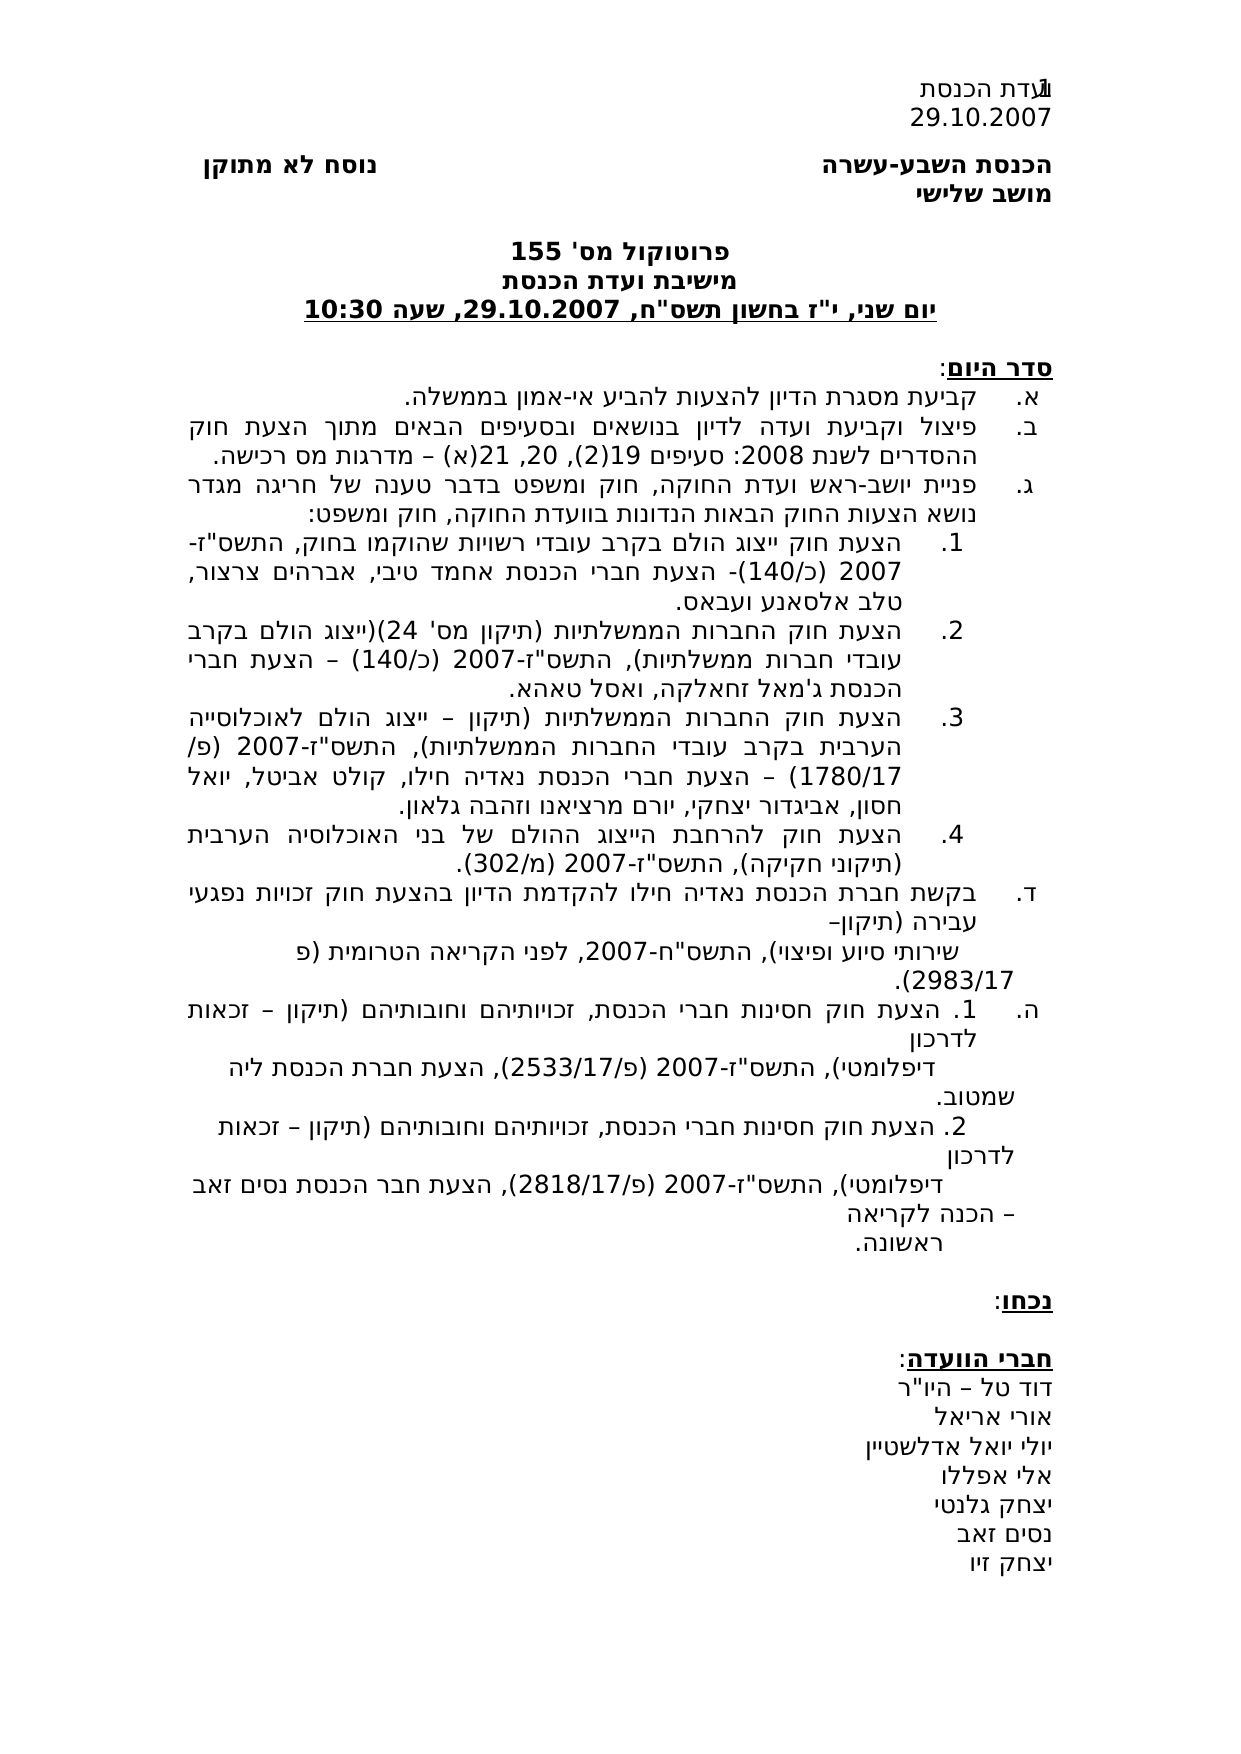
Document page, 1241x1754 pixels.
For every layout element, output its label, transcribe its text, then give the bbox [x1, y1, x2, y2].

text מושב שלישי [187, 179, 1053, 208]
text נכחו: [187, 1286, 1053, 1315]
text סדר היום: [187, 353, 1053, 382]
text אורי אריאל [187, 1402, 1053, 1432]
list הצעת חוק להרחבת הייצוג ההולם של בני האוכלוסיה הערבית (תיקוני חקיקה), התשס"ז-2007 (מ/302). [187, 820, 940, 878]
text פרוטוקול מס' 155 [187, 237, 1053, 266]
list 1. הצעת חוק חסינות חברי הכנסת, זכויותיהם וחובותיהם (תיקון – זכאות לדרכון [187, 995, 1015, 1053]
text מישיבת ועדת הכנסת [187, 266, 1053, 295]
text נסים זאב [187, 1519, 1053, 1548]
list קביעת מסגרת הדיון להצעות להביע אי-אמון בממשלה. [187, 382, 1015, 412]
text ראשונה. [187, 1228, 1015, 1257]
text חברי הוועדה: [187, 1344, 1053, 1373]
text יולי יואל אדלשטיין [187, 1432, 1053, 1461]
list בקשת חברת הכנסת נאדיה חילו להקדמת הדיון בהצעת חוק זכויות נפגעי עבירה (תיקון– [187, 878, 1015, 937]
text דיפלומטי), התשס"ז-2007 (פ/2533/17), הצעת חברת הכנסת ליה שמטוב. [187, 1053, 1015, 1112]
text דוד טל – היו"ר [187, 1373, 1053, 1402]
text יצחק זיו [187, 1548, 1053, 1577]
text 2. הצעת חוק חסינות חברי הכנסת, זכויותיהם וחובותיהם (תיקון – זכאות לדרכון [187, 1112, 1015, 1170]
list הצעת חוק ייצוג הולם בקרב עובדי רשויות שהוקמו בחוק, התשס"ז-2007 (כ/140)- הצעת חברי הכנסת אחמד טיבי, אברהים צרצור, טלב אלסאנע ועבאס. [187, 528, 940, 616]
text יום שני, י"ז בחשון תשס"ח, 29.10.2007, שעה 10:30 [187, 295, 1053, 324]
list הצעת חוק החברות הממשלתיות (תיקון – ייצוג הולם לאוכלוסייה הערבית בקרב עובדי החברות הממשלתיות), התשס"ז-2007 (פ/1780/17) – הצעת חברי הכנסת נאדיה חילו, קולט אביטל, יואל חסון, אביגדור יצחקי, יורם מרציאנו וזהבה גלאון. [187, 703, 940, 820]
list פיצול וקביעת ועדה לדיון בנושאים ובסעיפים הבאים מתוך הצעת חוק ההסדרים לשנת 2008: סעיפים 19(2), 20, 21(א) – מדרגות מס רכישה. [187, 412, 1015, 470]
list הצעת חוק החברות הממשלתיות (תיקון מס' 24)(ייצוג הולם בקרב עובדי חברות ממשלתיות), התשס"ז-2007 (כ/140) – הצעת חברי הכנסת ג'מאל זחאלקה, ואסל טאהא. [187, 616, 940, 703]
text יצחק גלנטי [187, 1490, 1053, 1519]
text שירותי סיוע ופיצוי), התשס"ח-2007, לפני הקריאה הטרומית (פ2983/17). [187, 937, 1015, 995]
list פניית יושב-ראש ועדת החוקה, חוק ומשפט בדבר טענה של חריגה מגדר נושא הצעות החוק הבאות הנדונות בוועדת החוקה, חוק ומשפט: [187, 470, 1015, 528]
subtitle הכנסת השבע-עשרה נוסח לא מתוקן [187, 150, 1053, 179]
text אלי אפללו [187, 1461, 1053, 1490]
text דיפלומטי), התשס"ז-2007 (פ/2818/17), הצעת חבר הכנסת נסים זאב – הכנה לקריאה [187, 1170, 1015, 1228]
